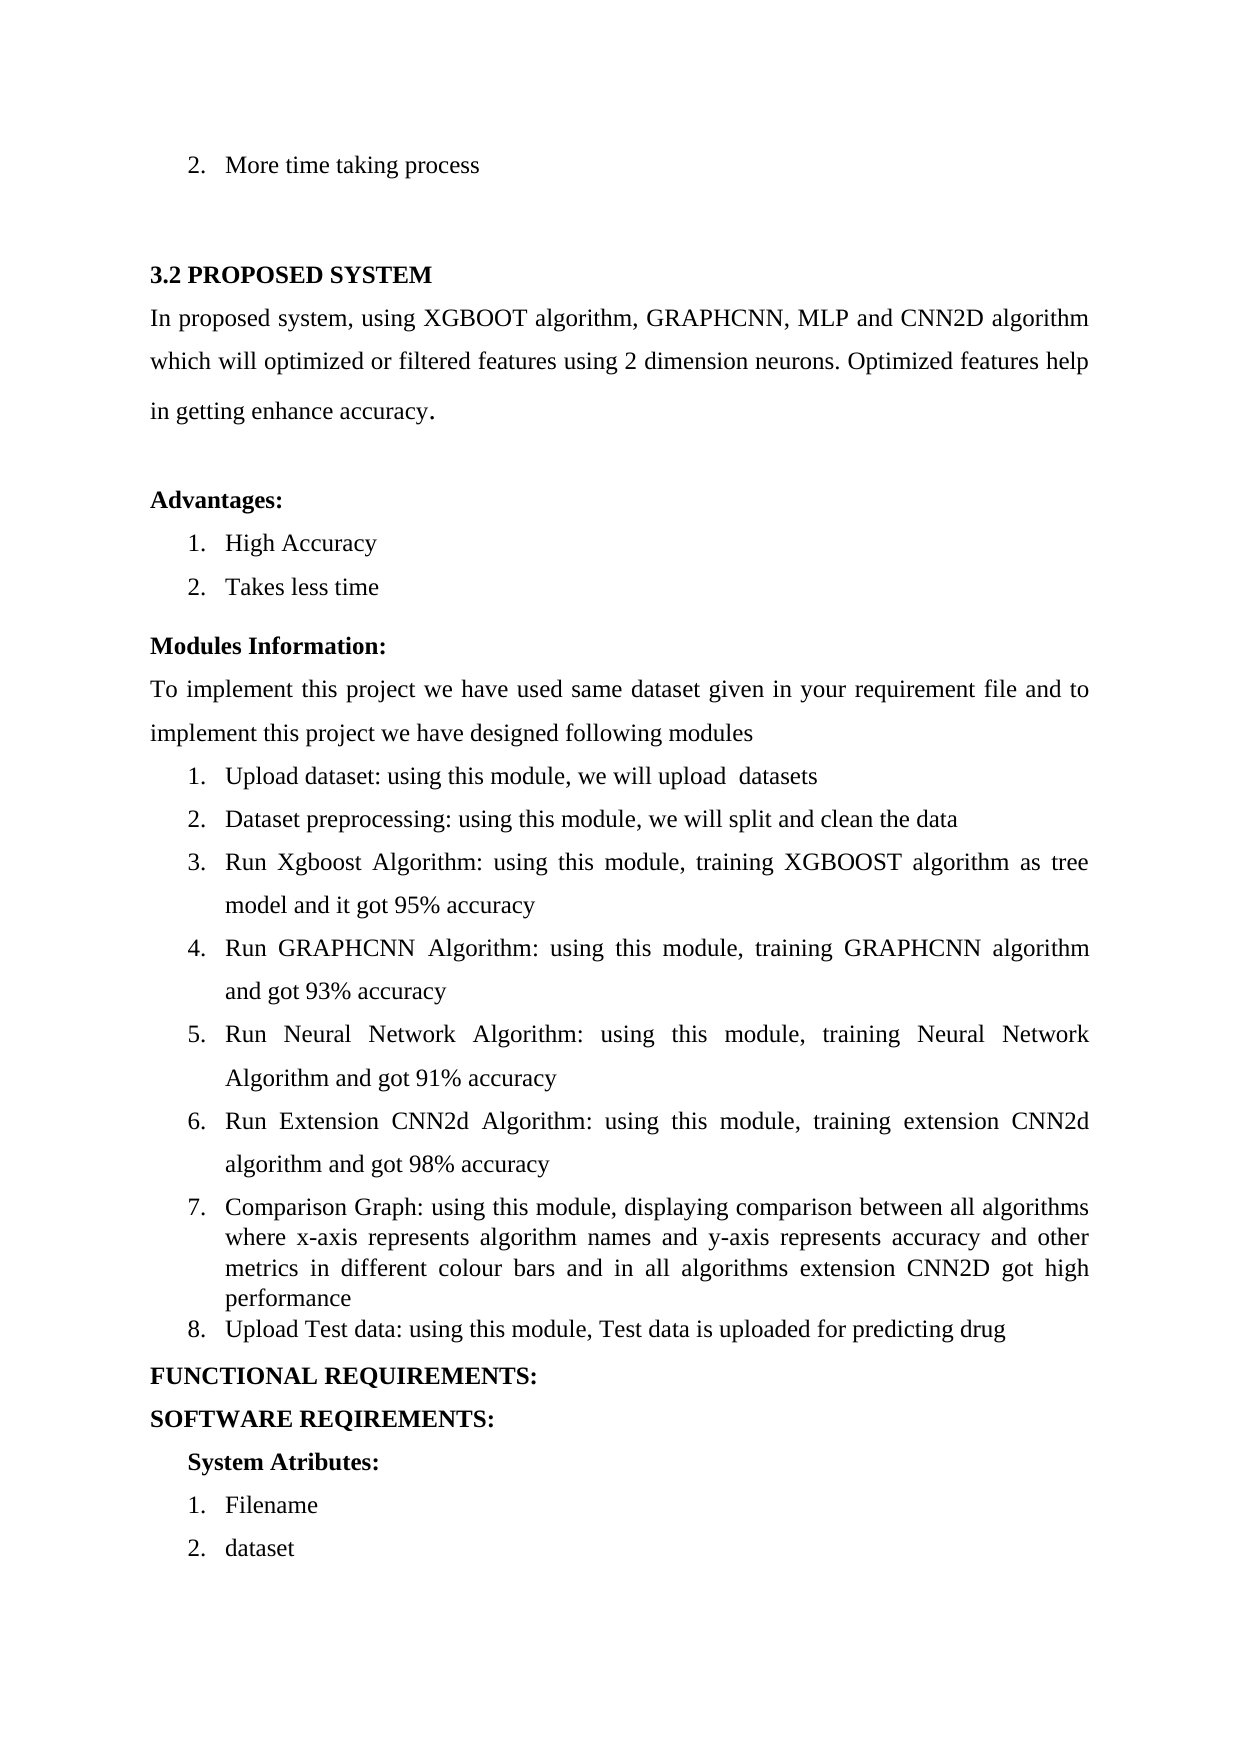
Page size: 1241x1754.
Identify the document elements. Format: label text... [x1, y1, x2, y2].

text System Atributes: [150, 1447, 1090, 1476]
text SOFTWARE REQIREMENTS: [150, 1404, 1090, 1433]
text Advantages: [150, 485, 1090, 514]
list Comparison Graph: using this module, displaying comparison between all algorithms where x-axis represents algorithm names and y-axis represents accuracy and other metrics in different colour bars and in all algorithms extension CNN2D got high performance [187, 1192, 1090, 1312]
list Dataset preprocessing: using this module, we will split and clean the data [187, 804, 1090, 833]
list Filename [187, 1490, 1090, 1519]
text To implement this project we have used same dataset given in your requirement file and to implement this project we have designed following modules [150, 674, 1090, 746]
text FUNCTIONAL REQUIREMENTS: [150, 1361, 1090, 1389]
list Takes less time [187, 572, 1090, 600]
list More time taking process [187, 150, 1090, 179]
list Run Xgboost Algorithm: using this module, training XGBOOST algorithm as tree model and it got 95% accuracy [187, 847, 1090, 919]
text 3.2 PROPOSED SYSTEM [150, 260, 1090, 289]
list Run GRAPHCNN Algorithm: using this module, training GRAPHCNN algorithm and got 93% accuracy [187, 933, 1090, 1005]
list dataset [187, 1533, 1090, 1562]
list Run Neural Network Algorithm: using this module, training Neural Network Algorithm and got 91% accuracy [187, 1019, 1090, 1091]
list Upload Test data: using this module, Test data is uploaded for predicting drug [187, 1314, 1090, 1342]
text In proposed system, using XGBOOT algorithm, GRAPHCNN, MLP and CNN2D algorithm which will optimized or filtered features using 2 dimension neurons. Optimized features help in getting enhance accuracy. [150, 303, 1090, 425]
list Run Extension CNN2d Algorithm: using this module, training extension CNN2d algorithm and got 98% accuracy [187, 1106, 1090, 1178]
list High Accuracy [187, 528, 1090, 557]
list Upload dataset: using this module, we will upload datasets [187, 761, 1090, 789]
text Modules Information: [150, 631, 1090, 660]
